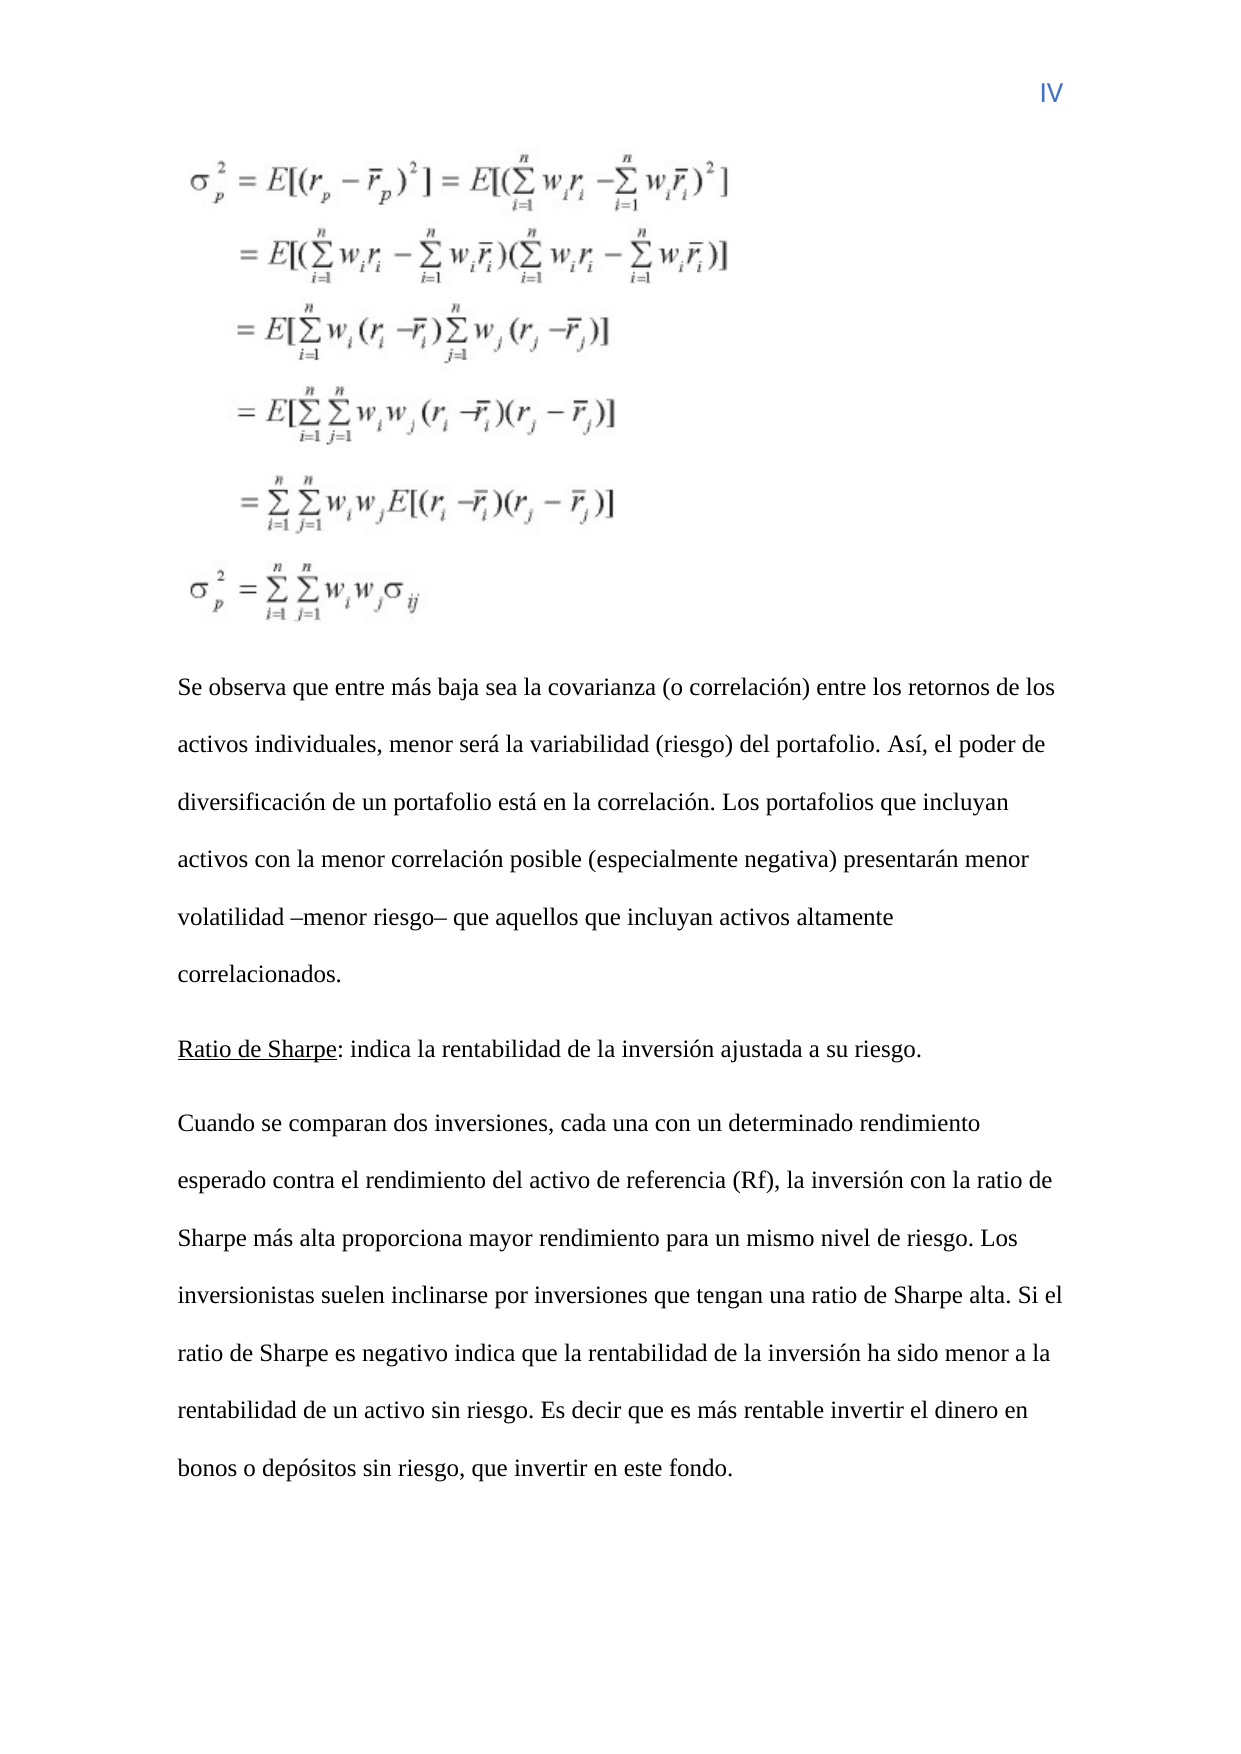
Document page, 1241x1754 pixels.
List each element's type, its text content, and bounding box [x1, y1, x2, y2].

picture [177, 147, 746, 628]
text Cuando se comparan dos inversiones, cada una con un determinado rendimiento esperado contra el rendimiento del activo de referencia (Rf), la inversión con la ratio de Sharpe más alta proporciona mayor rendimiento para un mismo nivel de riesgo. Los inversionistas suelen inclinarse por inversiones que tengan una ratio de Sharpe alta. Si el ratio de Sharpe es negativo indica que la rentabilidad de la inversión ha sido menor a la rentabilidad de un activo sin riesgo. Es decir que es más rentable invertir el dinero en bonos o depósitos sin riesgo, que invertir en este fondo. [177, 1108, 1063, 1482]
text Se observa que entre más baja sea la covarianza (o correlación) entre los retornos de los activos individuales, menor será la variabilidad (riesgo) del portafolio. Así, el poder de diversificación de un portafolio está en la correlación. Los portafolios que incluyan activos con la menor correlación posible (especialmente negativa) presentarán menor volatilidad –menor riesgo– que aquellos que incluyan activos altamente correlacionados. [177, 672, 1063, 988]
text Ratio de Sharpe: indica la rentabilidad de la inversión ajustada a su riesgo. [177, 1034, 1063, 1062]
